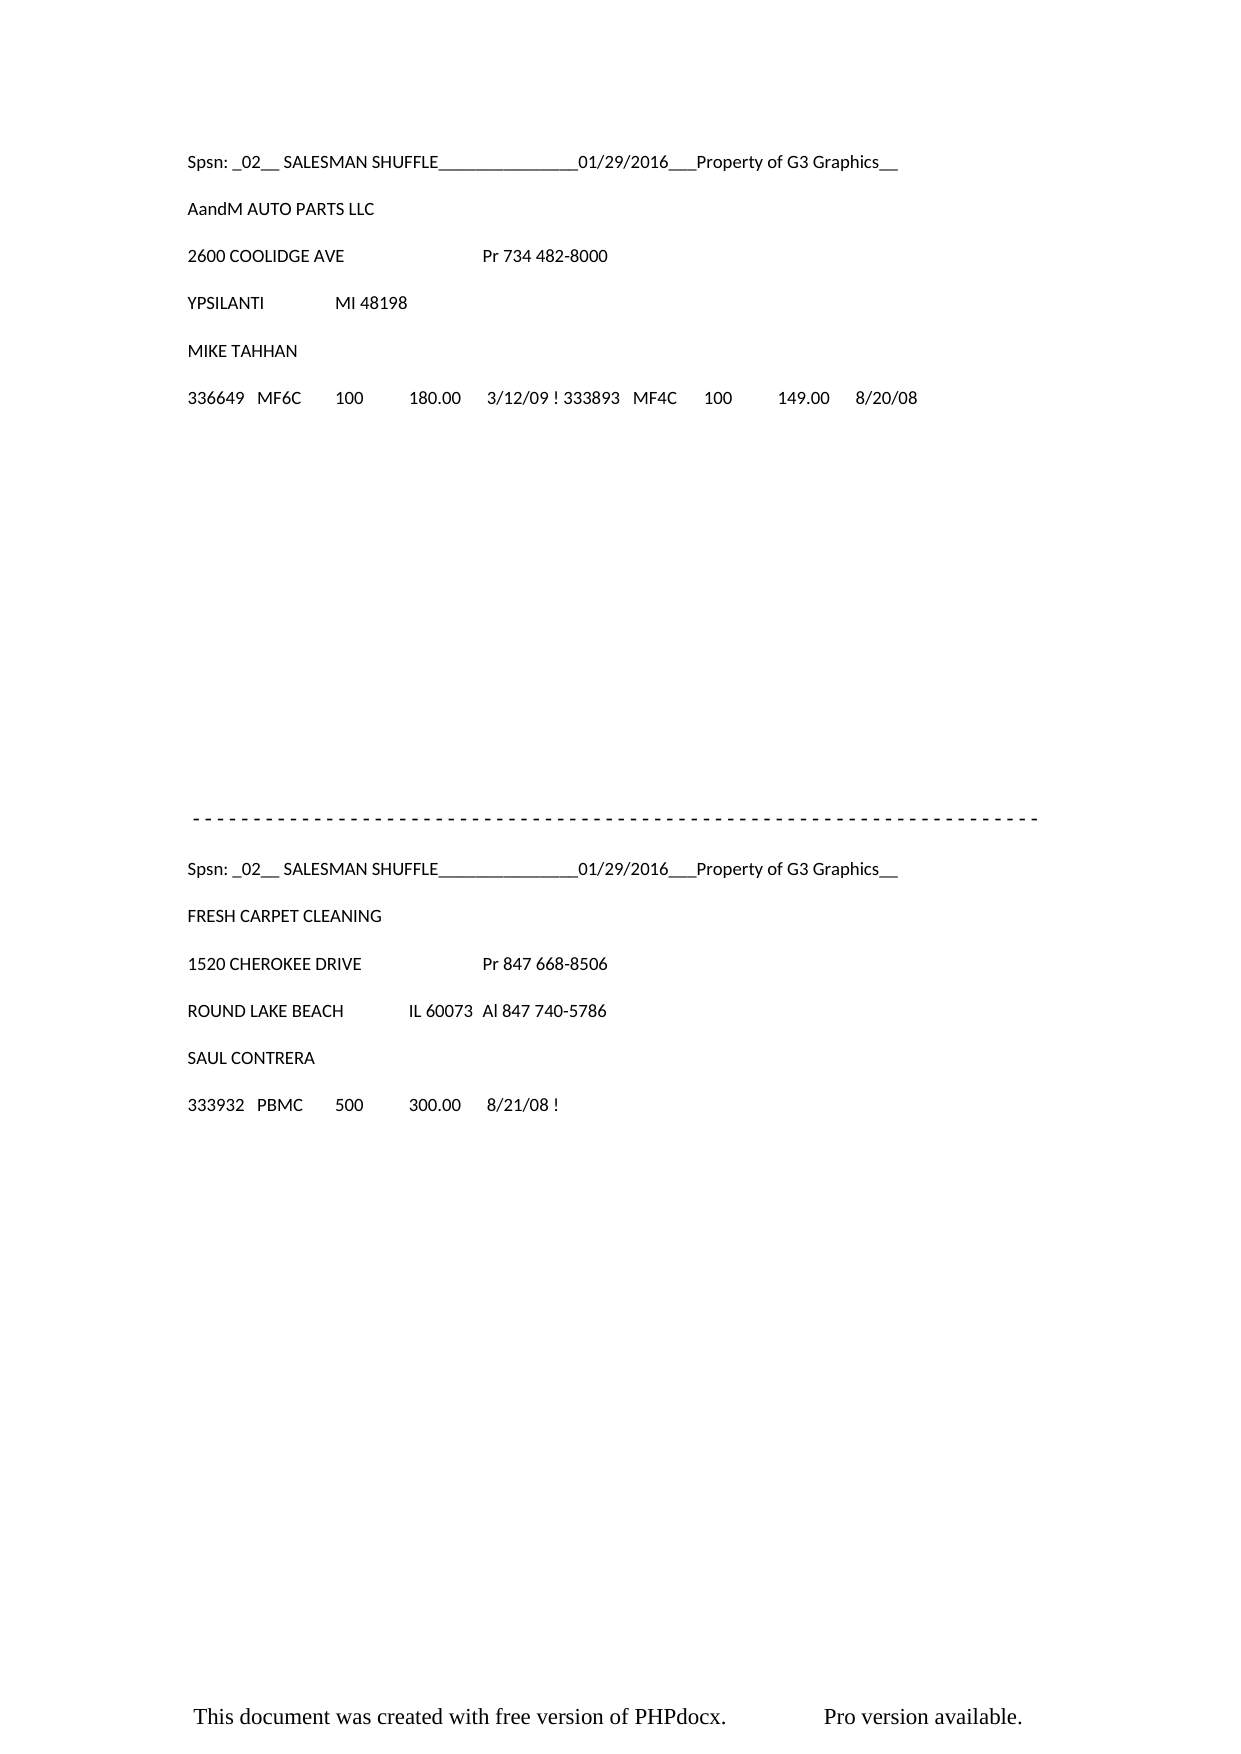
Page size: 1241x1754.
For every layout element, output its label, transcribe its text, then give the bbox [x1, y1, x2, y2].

text YPSILANTI MI 48198 [187, 292, 1053, 314]
text 333932 PBMC 500 300.00 8/21/08 ! [187, 1093, 1053, 1116]
text Spsn: _02__ SALESMAN SHUFFLE_______________01/29/2016___Property of G3 Graphics__ [187, 857, 1053, 880]
text FRESH CARPET CLEANING [187, 904, 1053, 927]
text ROUND LAKE BEACH IL 60073 Al 847 740-5786 [187, 999, 1053, 1022]
text SAUL CONTRERA [187, 1046, 1053, 1069]
text MIKE TAHHAN [187, 339, 1053, 362]
text Spsn: _02__ SALESMAN SHUFFLE_______________01/29/2016___Property of G3 Graphics__ [187, 150, 1053, 173]
text 336649 MF6C 100 180.00 3/12/09 ! 333893 MF4C 100 149.00 8/20/08 [187, 386, 1053, 409]
text AandM AUTO PARTS LLC [187, 197, 1053, 220]
text 1520 CHEROKEE DRIVE Pr 847 668-8506 [187, 952, 1053, 974]
text - - - - - - - - - - - - - - - - - - - - - - - - - - - - - - - - - - - - - - - - - - - - - - - - - - - - - - - - - - - - - - - - - - - - - - [187, 804, 1053, 832]
text 2600 COOLIDGE AVE Pr 734 482-8000 [187, 244, 1053, 267]
